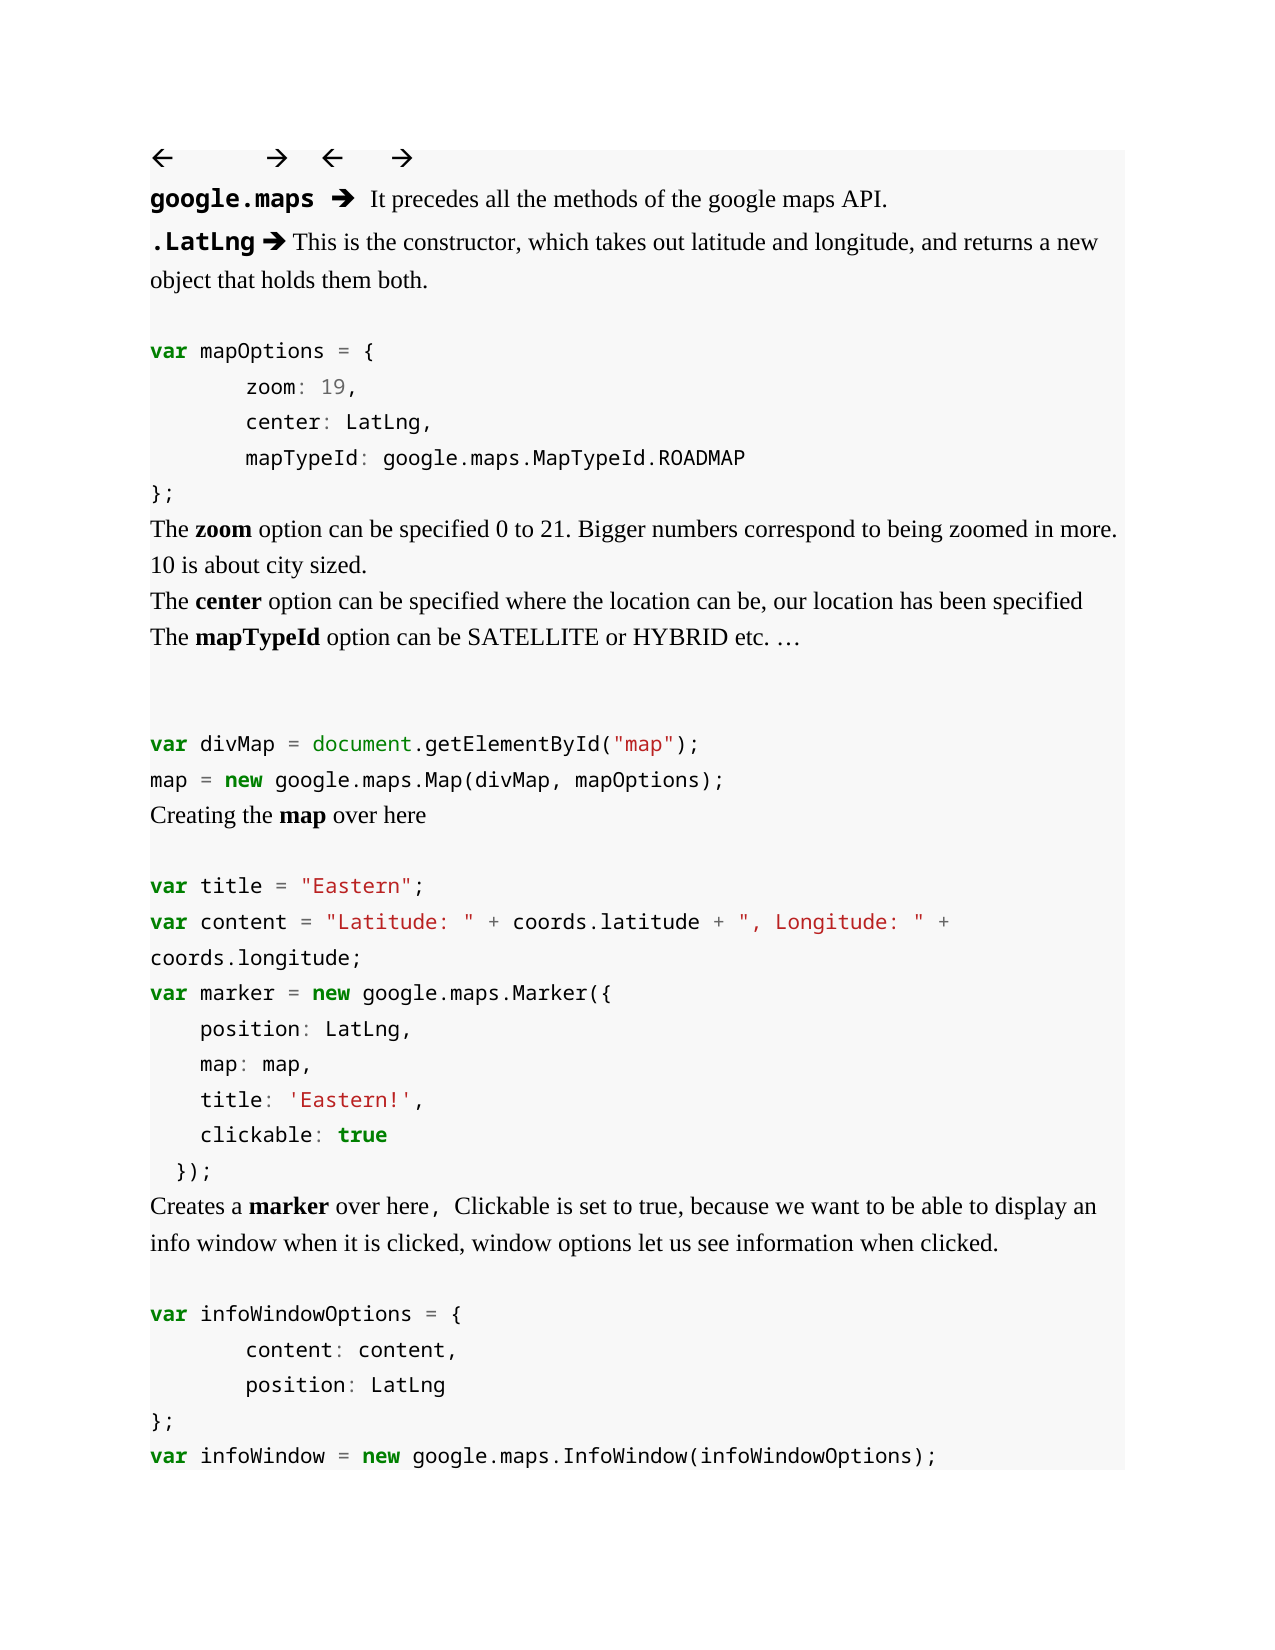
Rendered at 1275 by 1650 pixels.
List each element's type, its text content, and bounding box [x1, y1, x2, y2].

text var content = "Latitude: " + coords.latitude + ", Longitude: " + coords.longitude; [150, 907, 1125, 971]
text clickable: true [150, 1120, 1125, 1149]
text The mapTypeId option can be SATELLITE or HYBRID etc. … [150, 622, 1125, 651]
text map = new google.maps.Map(divMap, mapOptions); [150, 765, 1125, 793]
text zoom: 19, [150, 372, 1125, 400]
text var infoWindow = new google.maps.InfoWindow(infoWindowOptions); [150, 1442, 1125, 1470]
text center: LatLng, [150, 407, 1125, 436]
text }; [150, 478, 1125, 507]
text google.maps It precedes all the methods of the google maps API. [150, 181, 1125, 215]
text var mapOptions = { [150, 336, 1125, 365]
text Creates a marker over here, Clickable is set to true, because we want to be able to display an info window when it is clicked, window options let us see information when clicked. [150, 1191, 1125, 1257]
text The center option can be specified where the location can be, our location has been specified [150, 586, 1125, 614]
text var title = "Eastern"; [150, 872, 1125, 900]
text }); [150, 1156, 1125, 1184]
text position: LatLng, [150, 1014, 1125, 1042]
text title: 'Eastern!', [150, 1085, 1125, 1113]
text }; [150, 1406, 1125, 1434]
text var divMap = document.getElementById("map"); [150, 729, 1125, 758]
text The zoom option can be specified 0 to 21. Bigger numbers correspond to being zoomed in more. 10 is about city sized. [150, 514, 1125, 579]
text var infoWindowOptions = { [150, 1299, 1125, 1328]
text map: map, [150, 1049, 1125, 1078]
text Creating the map over here [150, 800, 1125, 829]
text .LatLng This is the constructor, which takes out latitude and longitude, and returns a new object that holds them both. [150, 224, 1125, 294]
text mapTypeId: google.maps.MapTypeId.ROADMAP [150, 443, 1125, 471]
text content: content, [150, 1335, 1125, 1363]
text var marker = new google.maps.Marker({ [150, 978, 1125, 1007]
text position: LatLng [150, 1371, 1125, 1399]
